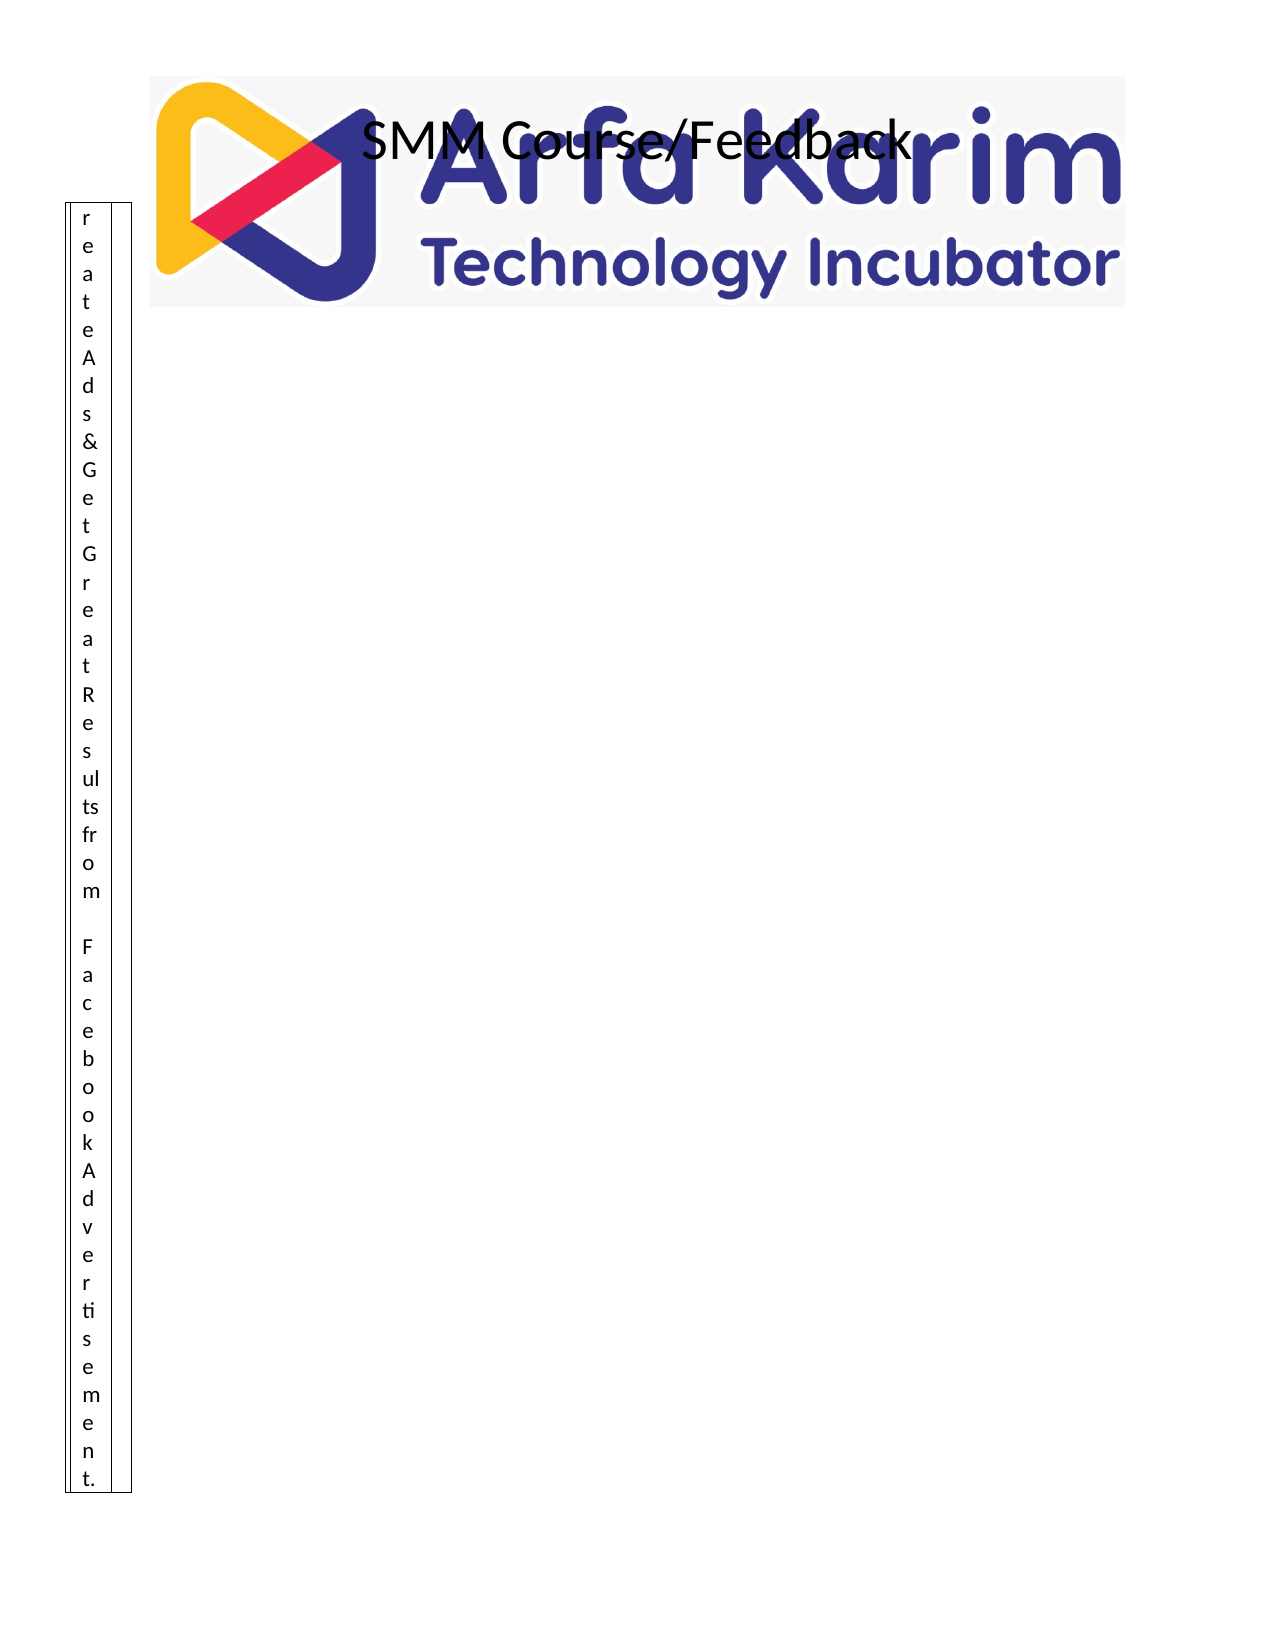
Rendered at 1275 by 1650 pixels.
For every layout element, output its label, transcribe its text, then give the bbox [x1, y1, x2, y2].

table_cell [112, 203, 131, 1492]
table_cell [71, 203, 111, 1492]
picture [150, 76, 1125, 307]
